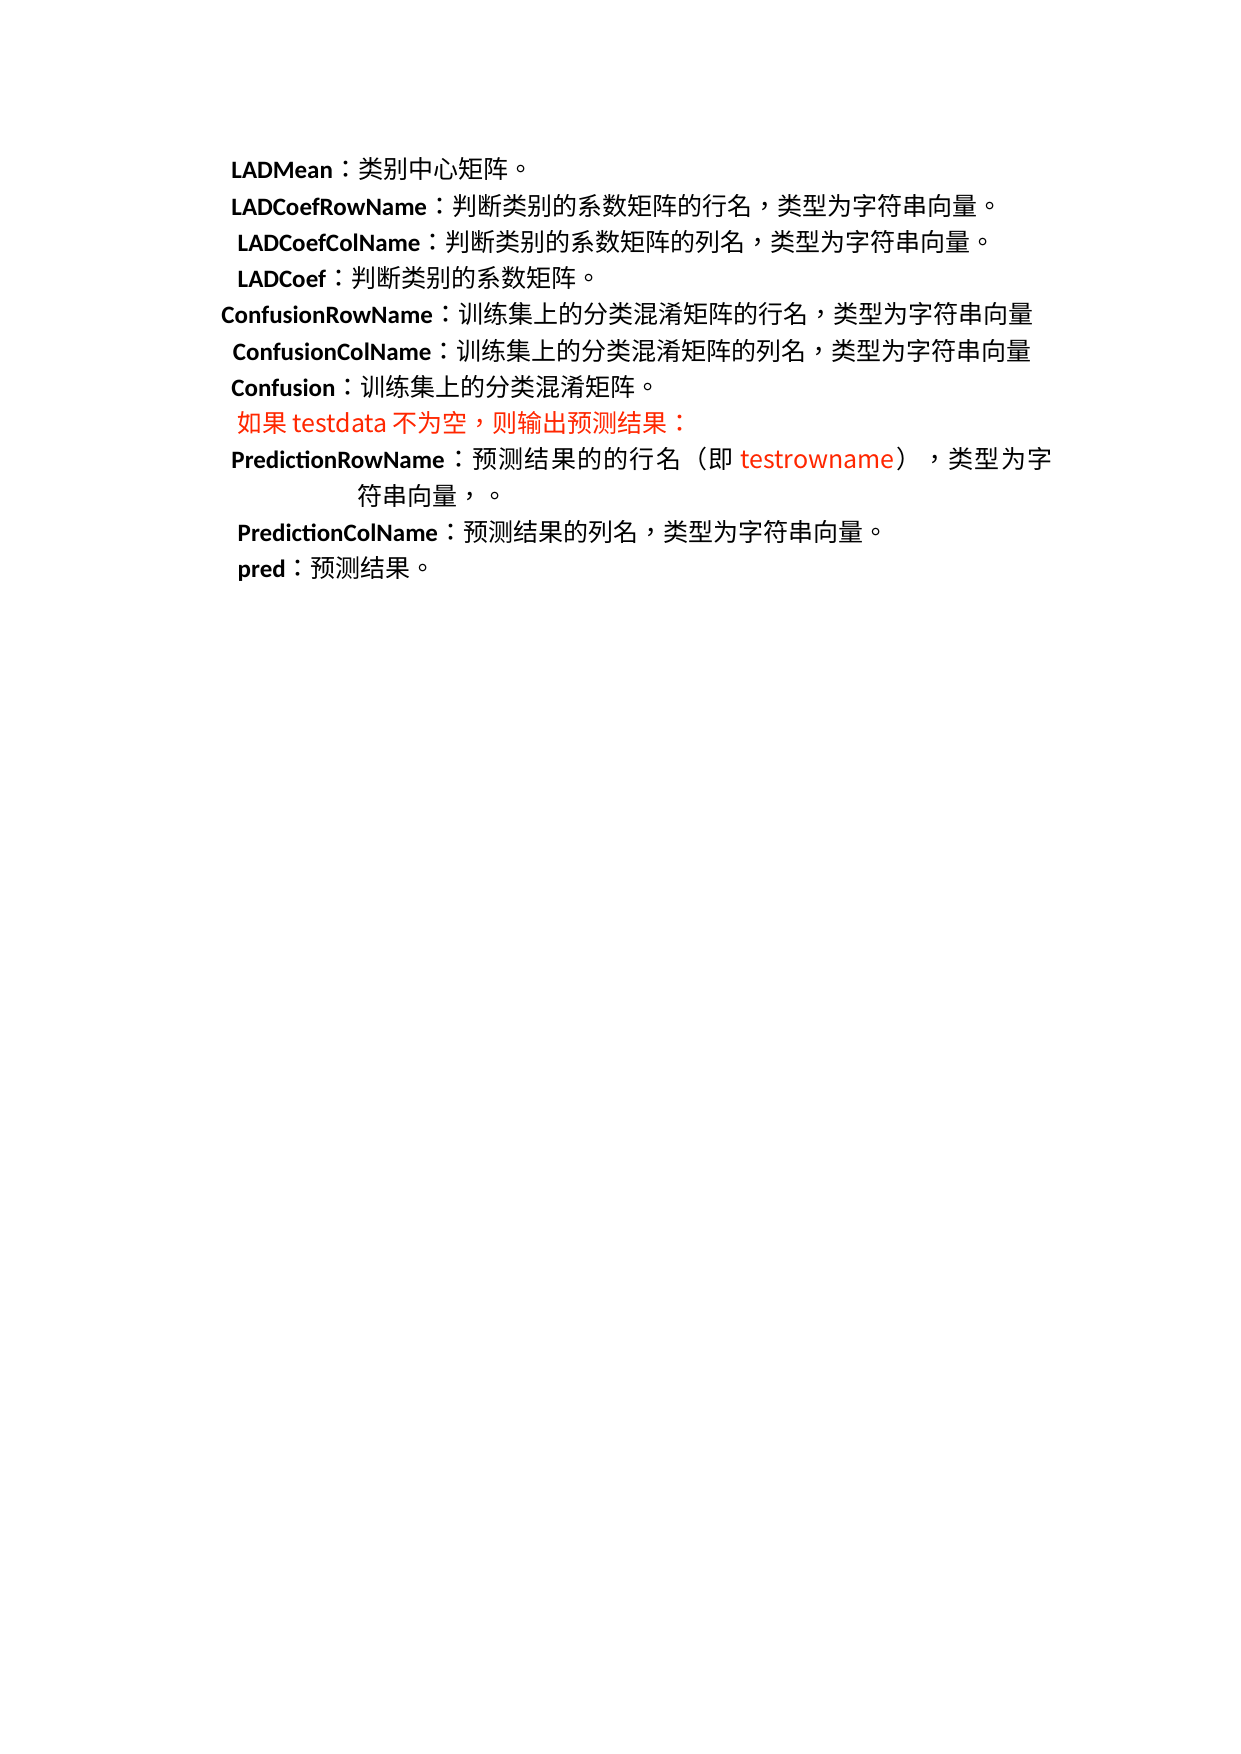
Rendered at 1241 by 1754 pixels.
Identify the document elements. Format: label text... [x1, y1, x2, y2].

text pred：预测结果。 [187, 549, 1053, 585]
text Confusion：训练集上的分类混淆矩阵。 [231, 367, 1053, 404]
text LADCoefColName：判断类别的系数矩阵的列名，类型为字符串向量。 [187, 222, 1053, 259]
text LADMean：类别中心矩阵。 [231, 150, 1053, 186]
text ConfusionRowName：训练集上的分类混淆矩阵的行名，类型为字符串向量 [187, 295, 1053, 331]
text PredictionColName：预测结果的列名，类型为字符串向量。 [187, 512, 1053, 549]
text LADCoefRowName：判断类别的系数矩阵的行名，类型为字符串向量。 [231, 186, 1053, 222]
text ConfusionColName：训练集上的分类混淆矩阵的列名，类型为字符串向量 [187, 331, 1053, 367]
text PredictionRowName：预测结果的的行名（即testrowname），类型为字符串向量，。 [231, 440, 1053, 512]
text 如果testdata不为空，则输出预测结果： [187, 404, 1053, 440]
text LADCoef：判断类别的系数矩阵。 [187, 259, 1053, 295]
